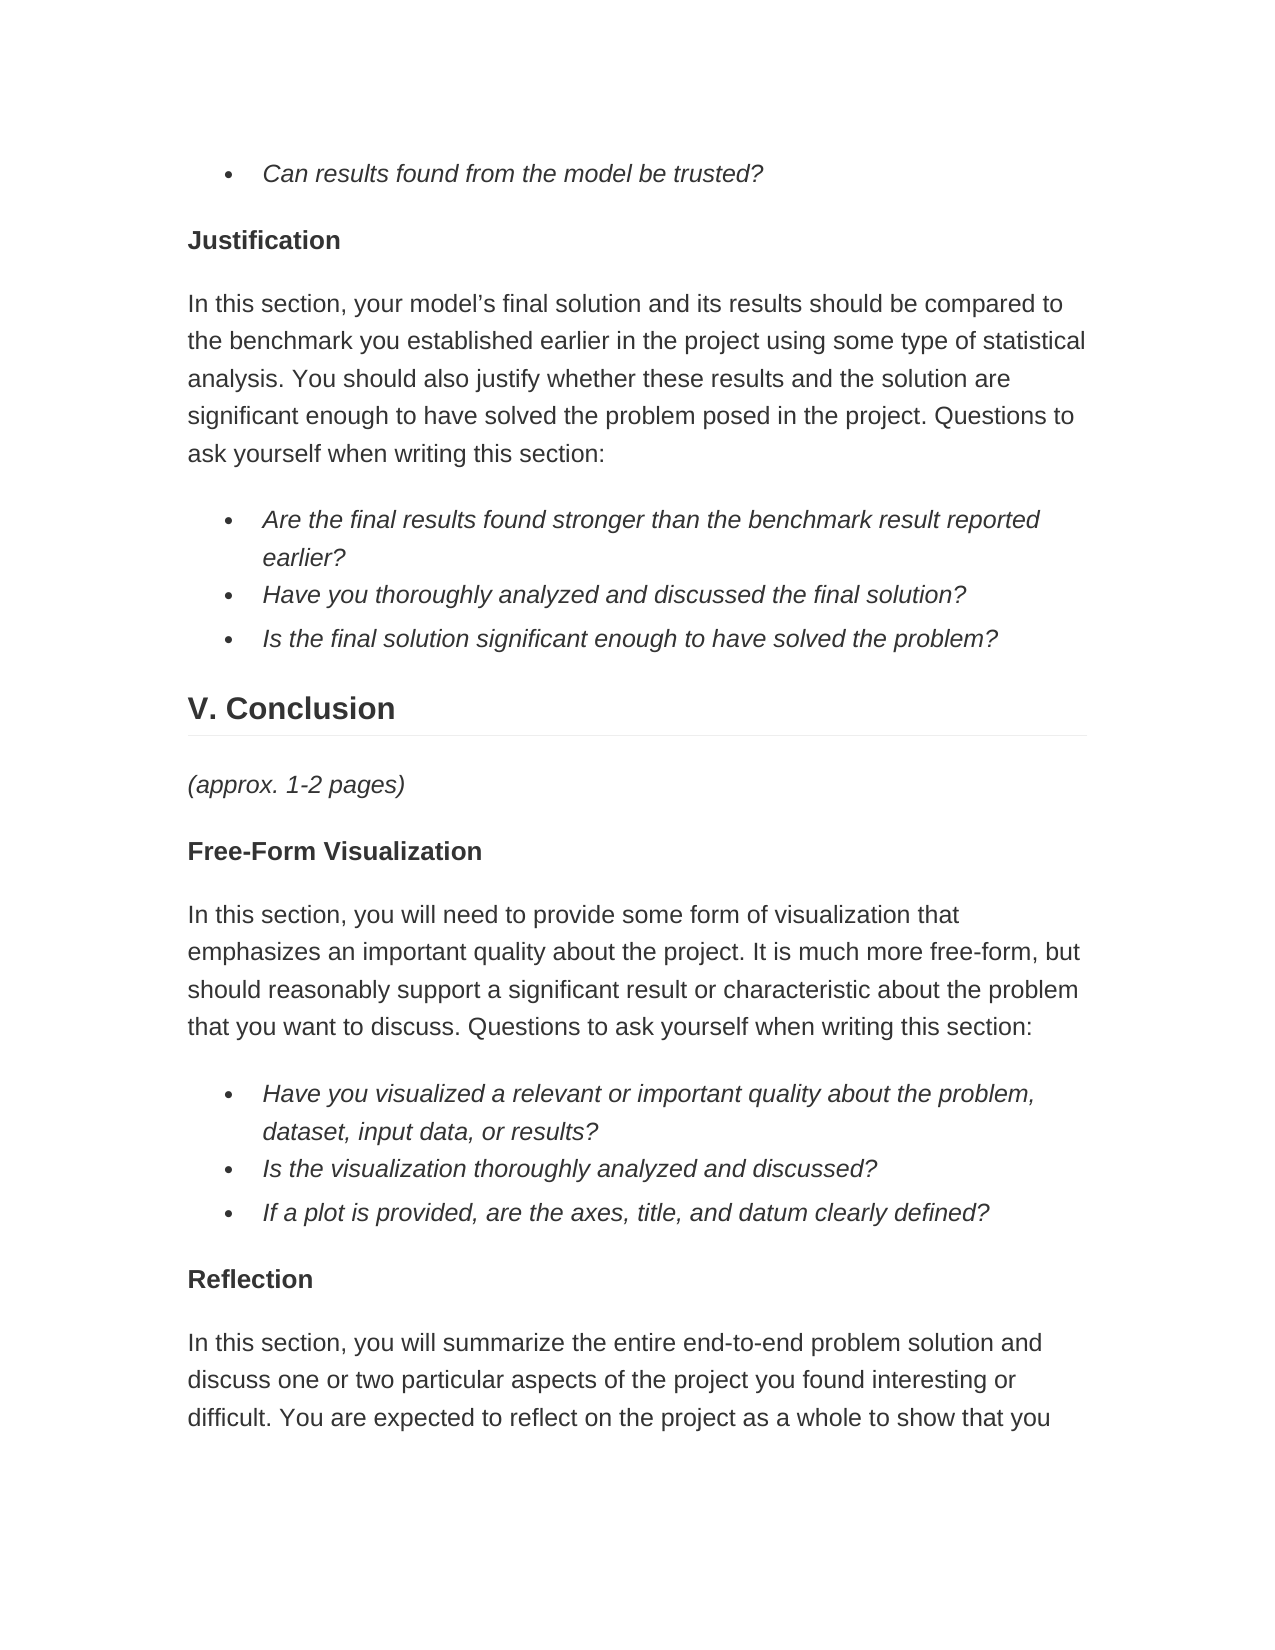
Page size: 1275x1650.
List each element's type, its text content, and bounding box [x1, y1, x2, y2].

list Is the visualization thoroughly analyzed and discussed? [225, 1145, 1087, 1183]
list Have you visualized a relevant or important quality about the problem, dataset, input data, or results? [225, 1070, 1087, 1145]
text In this section, your model’s final solution and its results should be compared to the benchmark you established earlier in the project using some type of statistical analysis. You should also justify whether these results and the solution are significant enough to have solved the problem posed in the project. Questions to ask yourself when writing this section: [187, 280, 1087, 467]
list If a plot is provided, are the axes, title, and datum clearly defined? [225, 1189, 1087, 1226]
text Reflection [187, 1264, 1087, 1294]
list Is the final solution significant enough to have solved the problem? [225, 615, 1087, 653]
list Have you thoroughly analyzed and discussed the final solution? [225, 572, 1087, 609]
text (approx. 1-2 pages) [187, 761, 1087, 799]
text In this section, you will need to provide some form of visualization that emphasizes an important quality about the project. It is much more free-form, but should reasonably support a significant result or characteristic about the problem that you want to discuss. Questions to ask yourself when writing this section: [187, 891, 1087, 1041]
list Can results found from the model be trusted? [225, 150, 1087, 187]
list Are the final results found stronger than the benchmark result reported earlier? [225, 497, 1087, 572]
text Free-Form Visualization [187, 836, 1087, 866]
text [187, 1319, 1087, 1431]
text Justification [187, 225, 1087, 255]
text V. Conclusion [187, 690, 1087, 736]
